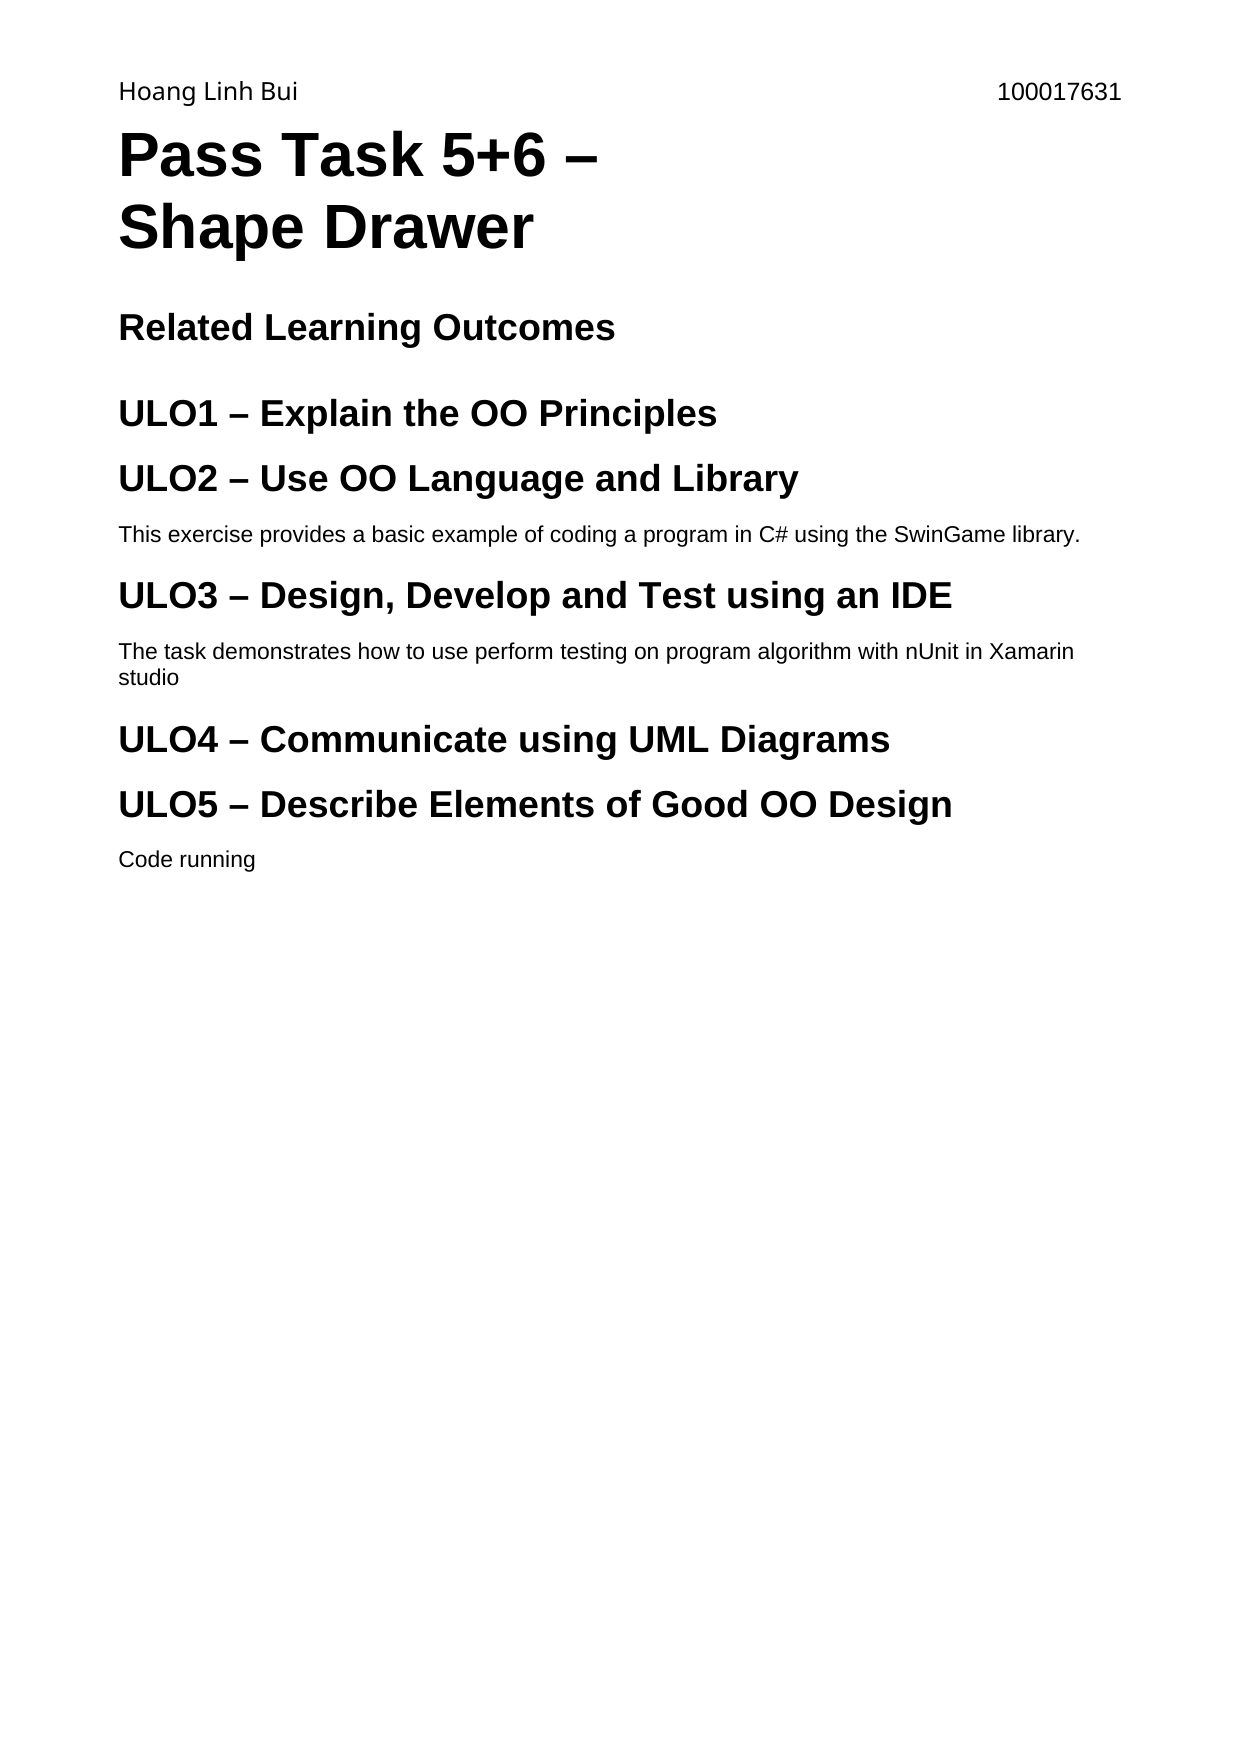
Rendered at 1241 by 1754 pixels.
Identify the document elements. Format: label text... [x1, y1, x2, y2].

subtitle ULO1 – Explain the OO Principles [118, 391, 1122, 434]
subtitle ULO3 – Design, Develop and Test using an IDE [118, 573, 1122, 616]
text The task demonstrates how to use perform testing on program algorithm with nUnit in Xamarin studio [118, 638, 1122, 691]
subtitle ULO2 – Use OO Language and Library [118, 456, 1122, 499]
subtitle ULO5 – Describe Elements of Good OO Design [118, 782, 1122, 825]
text This exercise provides a basic example of coding a program in C# using the SwinGame library. [118, 521, 1122, 547]
title Shape Drawer [118, 190, 1122, 262]
subtitle Related Learning Outcomes [118, 262, 1122, 348]
text Code running [118, 846, 1122, 873]
title Pass Task 5+6 – [118, 118, 1122, 190]
subtitle ULO4 – Communicate using UML Diagrams [118, 717, 1122, 760]
